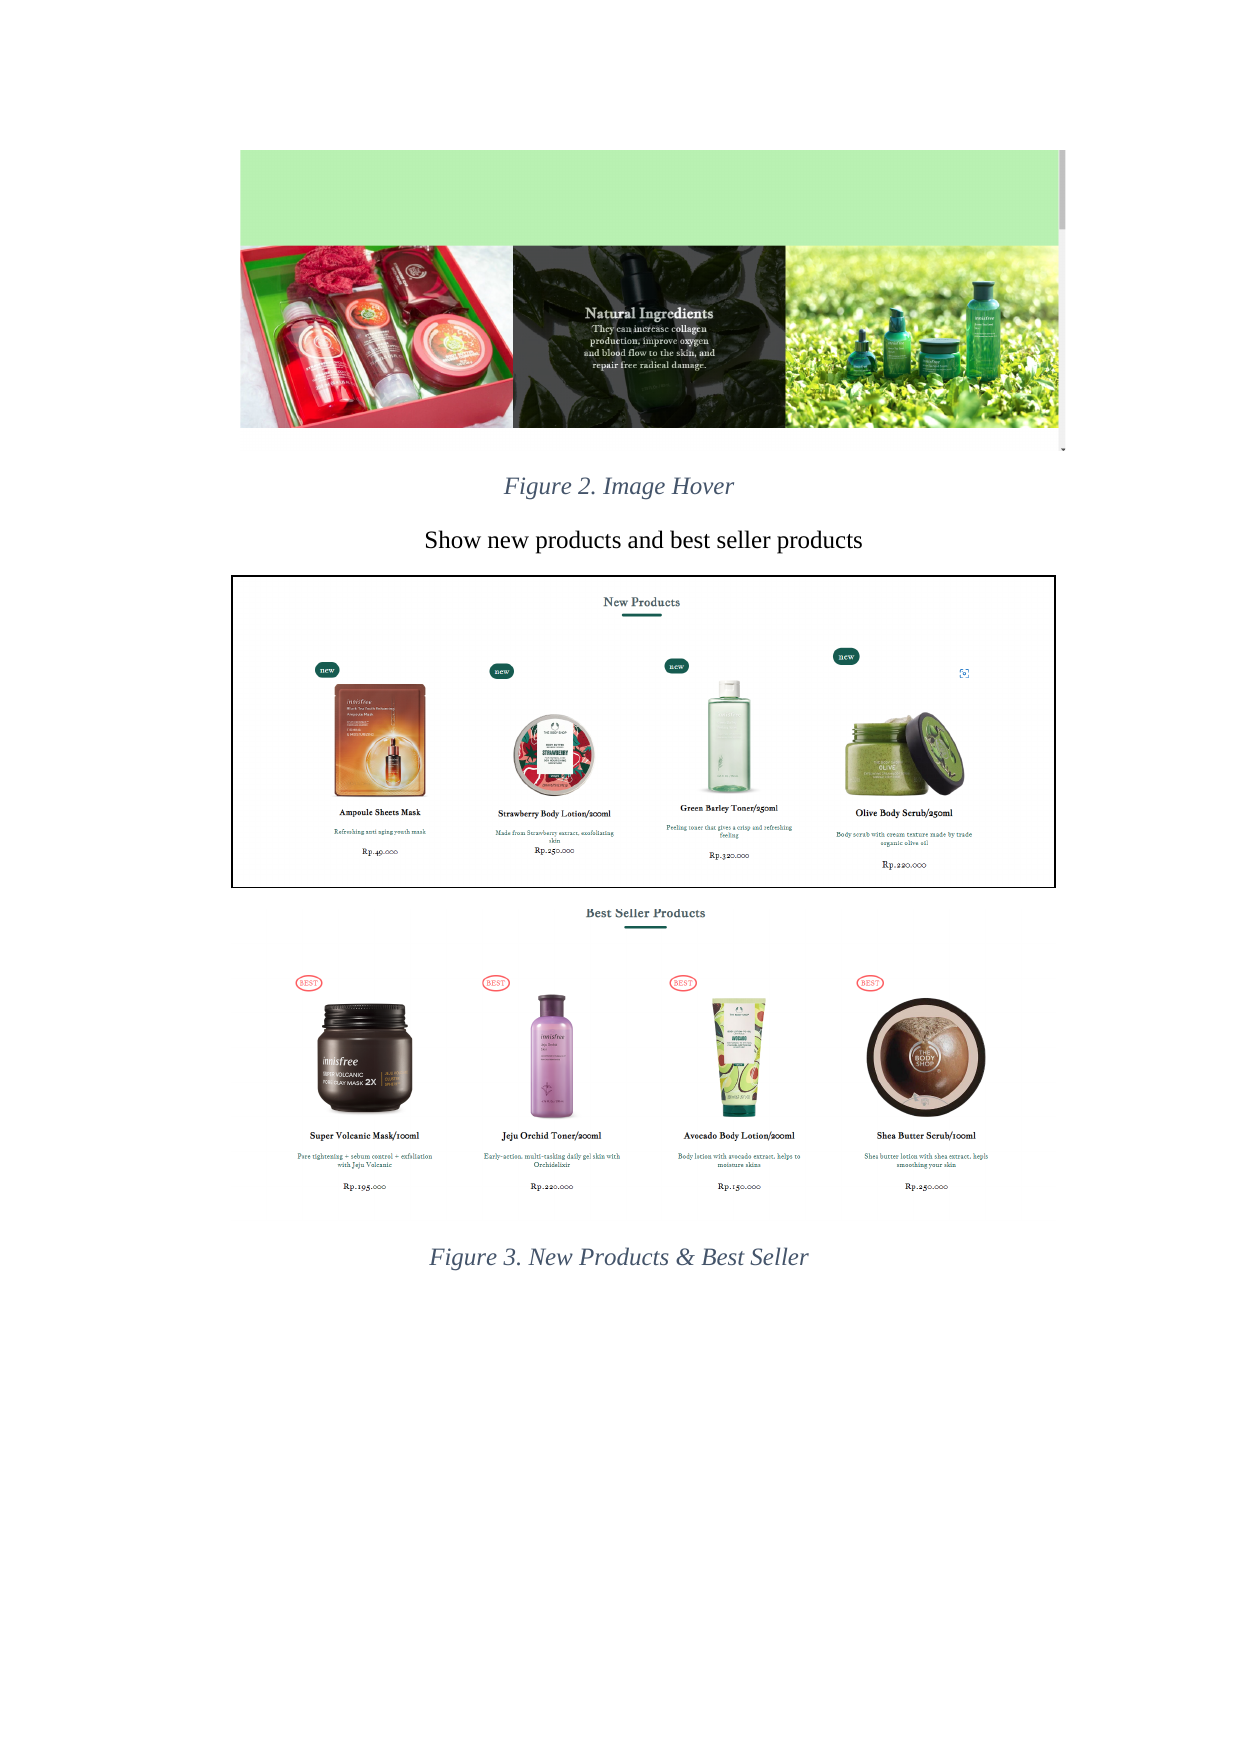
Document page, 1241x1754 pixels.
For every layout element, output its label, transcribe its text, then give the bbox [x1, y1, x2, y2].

text Show new products and best seller products [150, 525, 1090, 554]
picture [240, 150, 1066, 451]
text Figure 3. New Products & Best Seller [150, 1242, 1090, 1271]
text Figure 2. Image Hover [150, 471, 1090, 500]
picture [233, 577, 1054, 887]
picture [231, 909, 1057, 1221]
